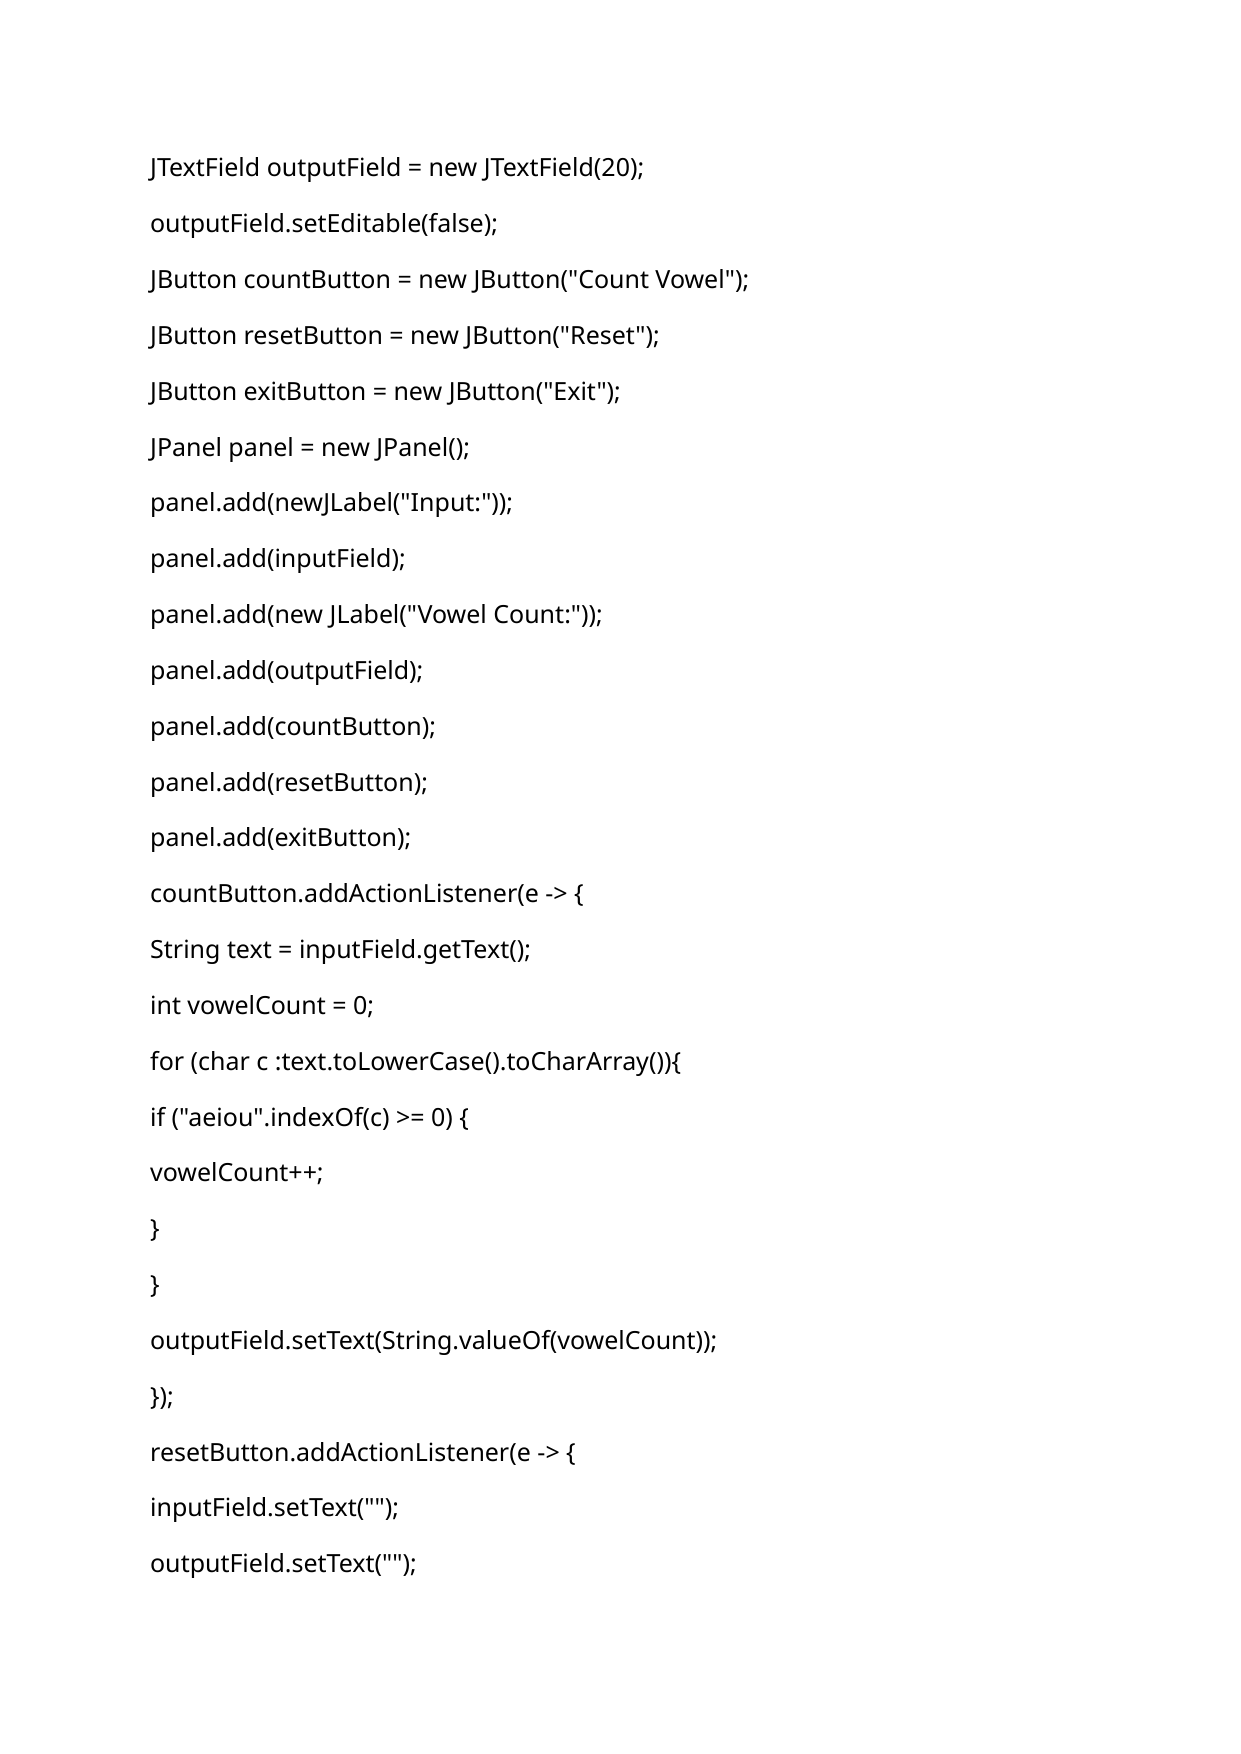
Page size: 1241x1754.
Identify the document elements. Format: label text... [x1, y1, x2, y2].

text JPanel panel = new JPanel(); [150, 429, 1090, 463]
text outputField.setText(""); [150, 1546, 1090, 1580]
text }); [150, 1378, 1090, 1412]
text int vowelCount = 0; [150, 987, 1090, 1022]
text if ("aeiou".indexOf(c) >= 0) { [150, 1099, 1090, 1133]
text vowelCount++; [150, 1155, 1090, 1189]
text } [150, 1267, 1090, 1301]
text String text = inputField.getText(); [150, 932, 1090, 966]
text countButton.addActionListener(e -> { [150, 876, 1090, 910]
text panel.add(inputField); [150, 541, 1090, 575]
text JButton countButton = new JButton("Count Vowel"); [150, 262, 1090, 296]
text outputField.setEditable(false); [150, 206, 1090, 240]
text panel.add(newJLabel("Input:")); [150, 485, 1090, 519]
text inputField.setText(""); [150, 1490, 1090, 1524]
text } [150, 1211, 1090, 1245]
text panel.add(exitButton); [150, 820, 1090, 854]
text outputField.setText(String.valueOf(vowelCount)); [150, 1322, 1090, 1357]
text for (char c :text.toLowerCase().toCharArray()){ [150, 1043, 1090, 1077]
text JButton exitButton = new JButton("Exit"); [150, 373, 1090, 407]
text JButton resetButton = new JButton("Reset"); [150, 317, 1090, 352]
text JTextField outputField = new JTextField(20); [150, 150, 1090, 184]
text panel.add(resetButton); [150, 764, 1090, 798]
text resetButton.addActionListener(e -> { [150, 1434, 1090, 1468]
text panel.add(countButton); [150, 708, 1090, 742]
text panel.add(outputField); [150, 652, 1090, 687]
text panel.add(new JLabel("Vowel Count:")); [150, 597, 1090, 631]
